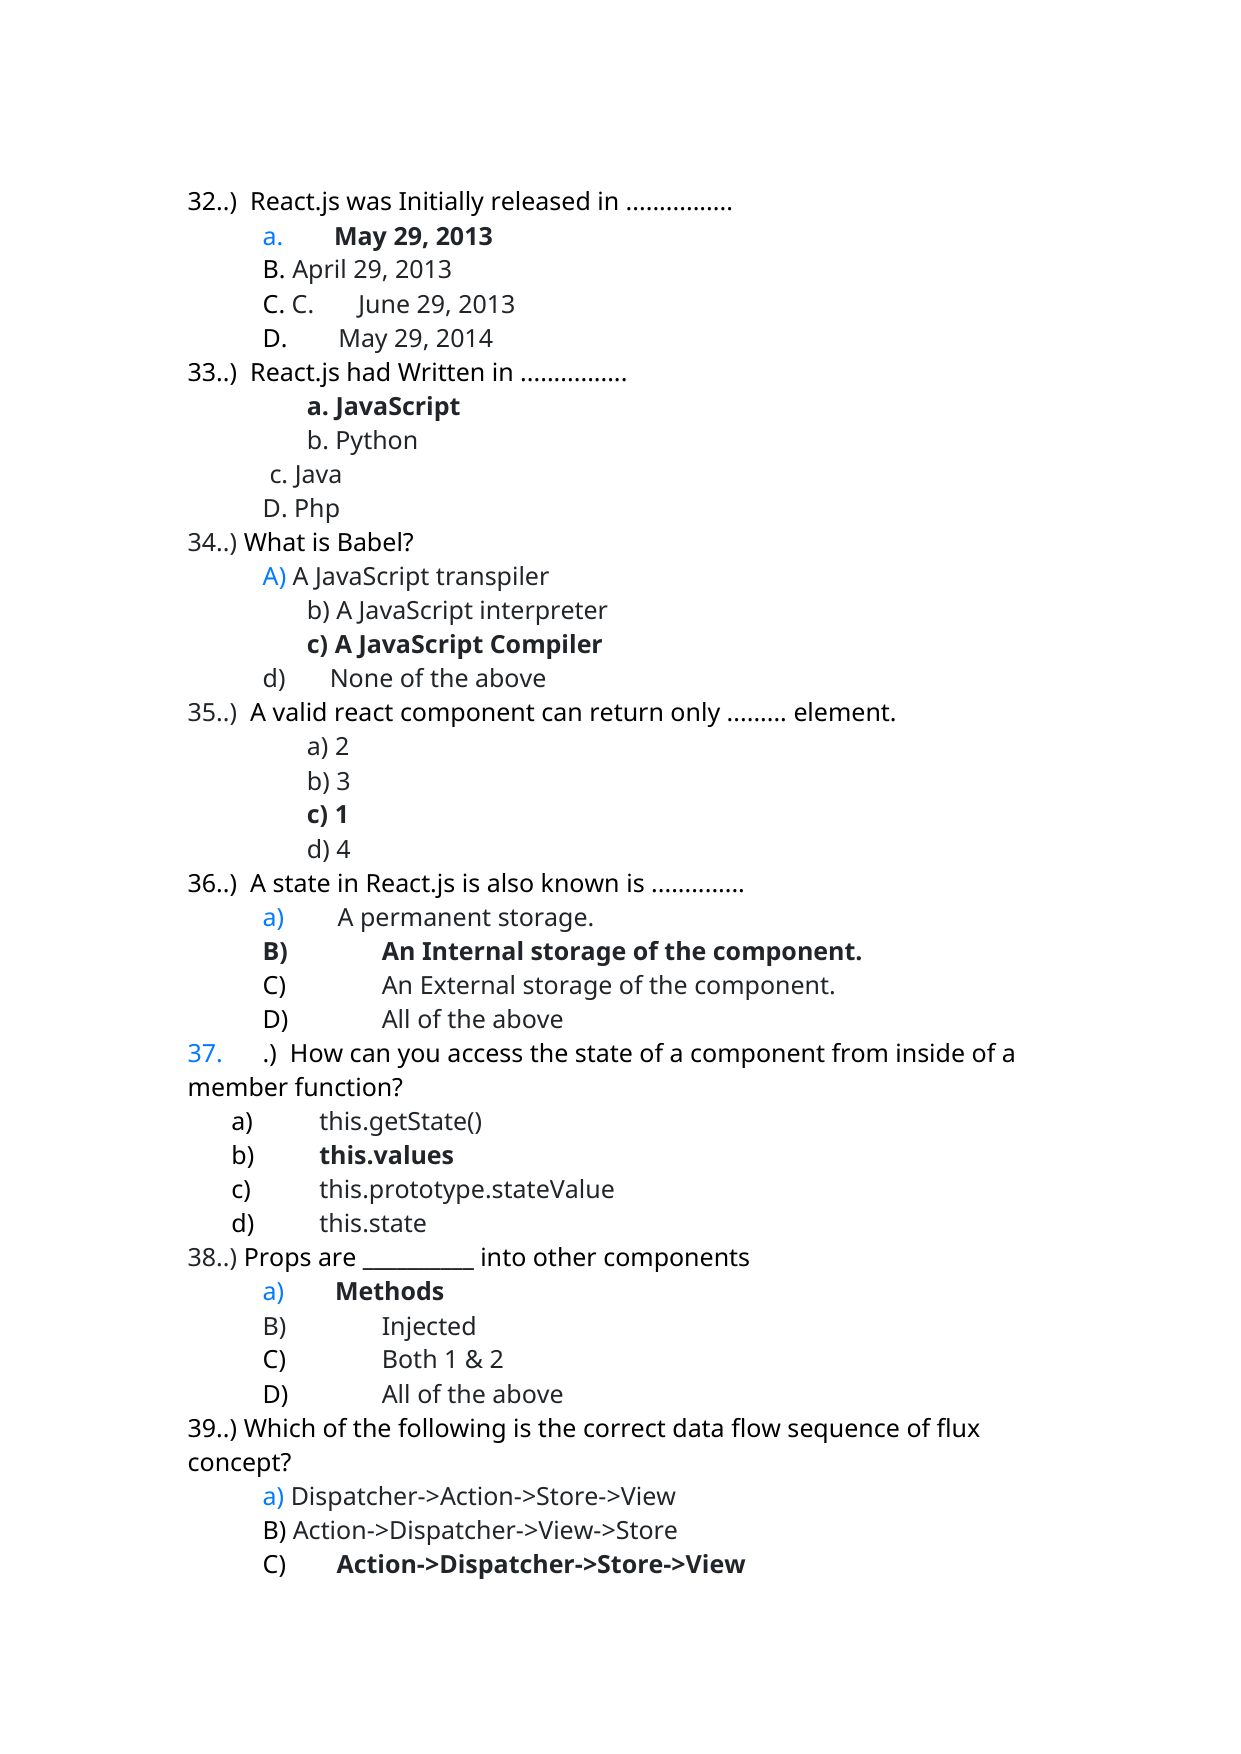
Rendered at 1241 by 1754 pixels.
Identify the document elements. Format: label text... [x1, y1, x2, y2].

list this.state [231, 1206, 1053, 1240]
text 34..) What is Babel? [187, 525, 1053, 559]
text c) 1 [187, 797, 1053, 831]
text a. JavaScript [187, 388, 1053, 422]
list All of the above [187, 1002, 1053, 1036]
list All of the above [187, 1376, 1053, 1410]
text b) 3 [187, 763, 1053, 797]
text a. May 29, 2013 [187, 218, 1053, 252]
text c) A JavaScript Compiler [187, 627, 1053, 661]
list An External storage of the component. [187, 967, 1053, 1002]
text a) Methods [187, 1274, 1053, 1308]
text a) A permanent storage. [187, 899, 1053, 933]
list C. June 29, 2013 [187, 286, 1053, 320]
text b) A JavaScript interpreter [187, 593, 1053, 627]
list Both 1 & 2 [187, 1342, 1053, 1376]
list .) How can you access the state of a component from inside of a member function? [187, 1036, 1053, 1104]
text D. Php [187, 491, 1053, 525]
text 32..) React.js was Initially released in ................ [187, 184, 1053, 218]
list c. Java [269, 457, 1053, 491]
text 38..) Props are __________ into other components [187, 1240, 1053, 1274]
text A) A JavaScript transpiler [187, 559, 1053, 593]
list this.getState() [231, 1104, 1053, 1138]
list Action->Dispatcher->View->Store [187, 1512, 1053, 1547]
text d) 4 [187, 831, 1053, 865]
text 35..) A valid react component can return only ......... element. [187, 695, 1053, 729]
list April 29, 2013 [187, 252, 1053, 286]
list Injected [187, 1308, 1053, 1342]
text b. Python [187, 422, 1053, 457]
text a) Dispatcher->Action->Store->View [187, 1478, 1053, 1512]
list Action->Dispatcher->Store->View [187, 1547, 1053, 1581]
text 33..) React.js had Written in ................ [187, 354, 1053, 388]
list this.values [231, 1138, 1053, 1172]
list this.prototype.stateValue [231, 1172, 1053, 1206]
text a) 2 [187, 729, 1053, 763]
list An Internal storage of the component. [187, 933, 1053, 967]
text 36..) A state in React.js is also known is .............. [187, 865, 1053, 899]
text d) None of the above [187, 661, 1053, 695]
list May 29, 2014 [187, 320, 1053, 354]
text 39..) Which of the following is the correct data flow sequence of flux concept? [187, 1410, 1053, 1478]
